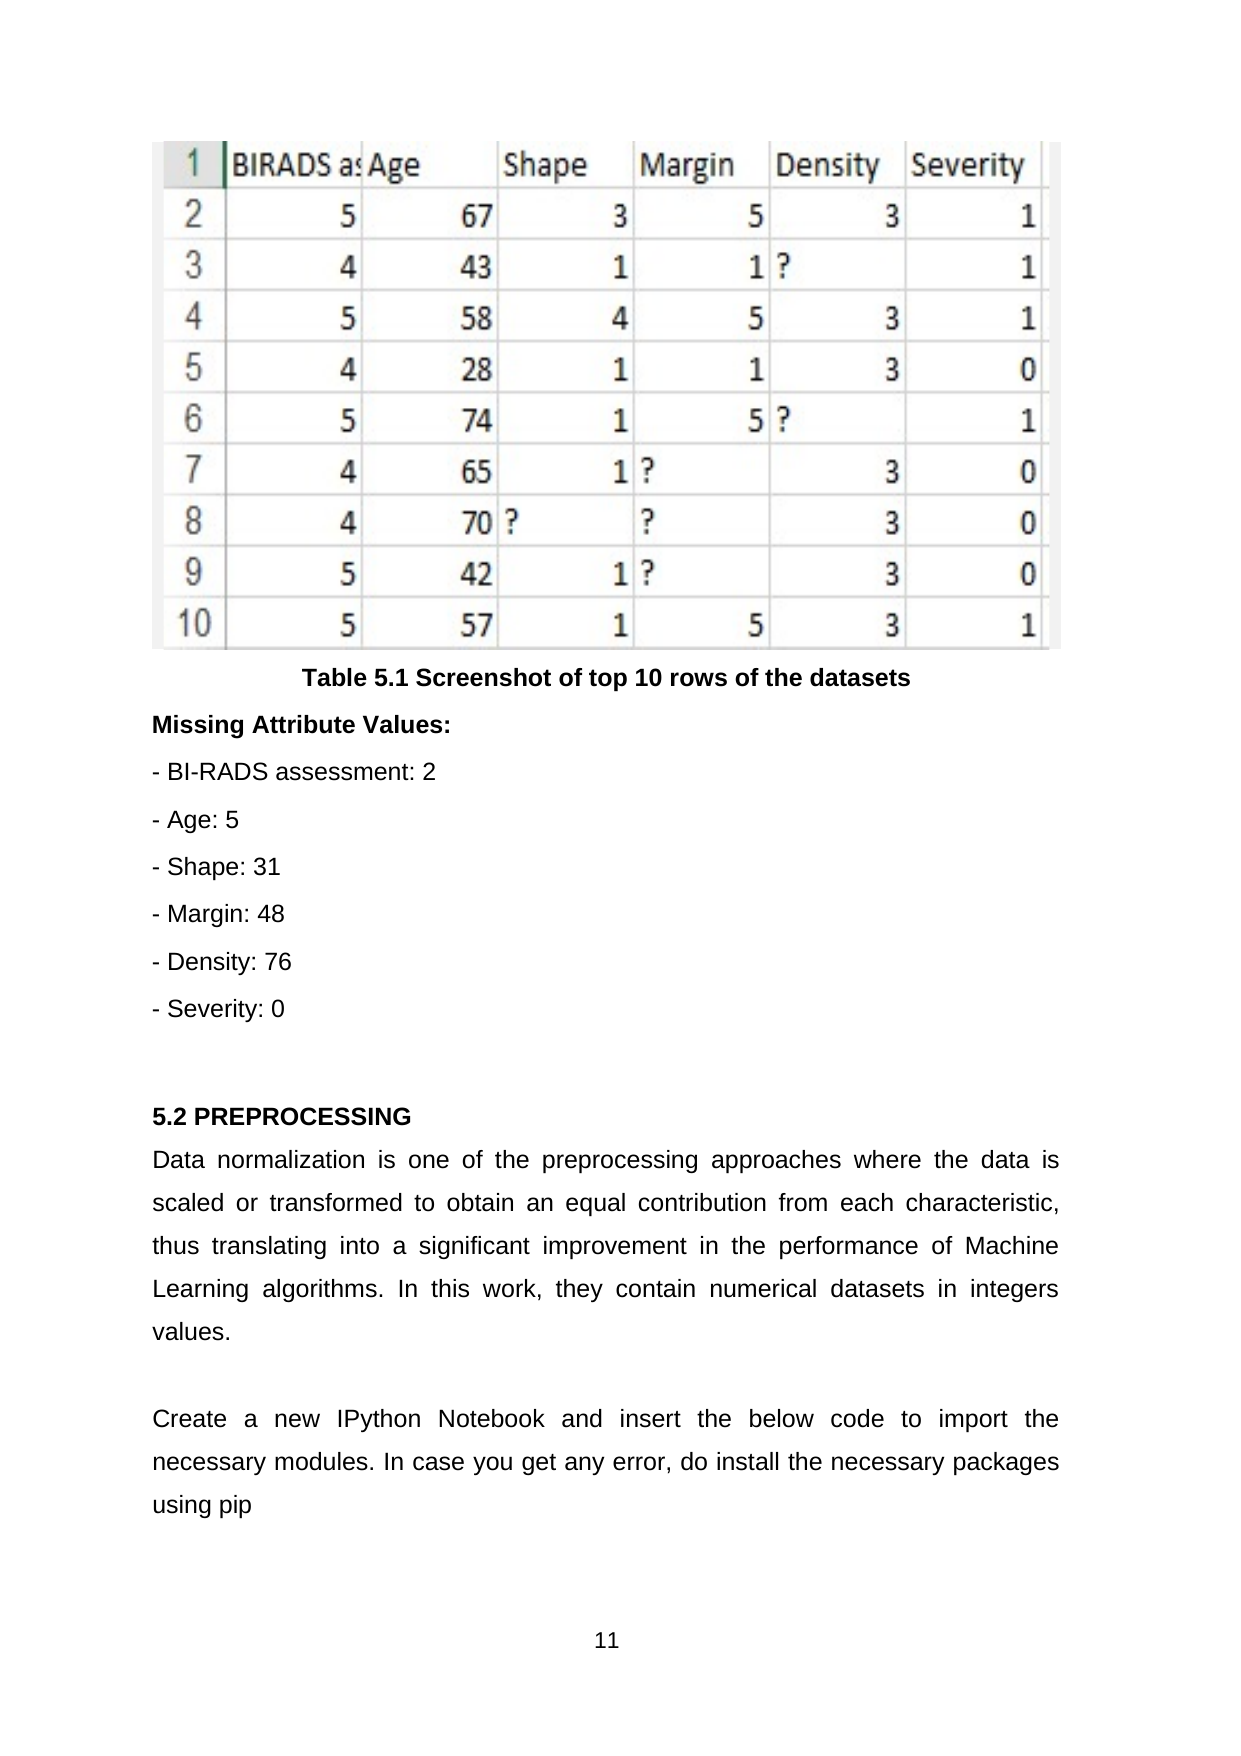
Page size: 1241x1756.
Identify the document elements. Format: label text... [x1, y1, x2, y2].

subtitle - Shape: 31 [152, 852, 1061, 881]
subtitle Missing Attribute Values: [152, 710, 1061, 739]
subtitle - BI-RADS assessment: 2 [152, 757, 1061, 786]
text Create a new IPython Notebook and insert the below code to import the necessary modules. In case you get any error, do install the necessary packages using pip [152, 1404, 1061, 1519]
subtitle - Severity: 0 [152, 994, 1061, 1022]
text Table 5.1 Screenshot of top 10 rows of the datasets [152, 663, 1061, 691]
picture [163, 141, 1050, 650]
subtitle 5.2 PREPROCESSING [152, 1102, 1061, 1131]
text Data normalization is one of the preprocessing approaches where the data is scaled or transformed to obtain an equal contribution from each characteristic, thus translating into a significant improvement in the performance of Machine Learning algorithms. In this work, they contain numerical datasets in integers values. [152, 1145, 1061, 1346]
subtitle - Margin: 48 [152, 899, 1061, 928]
subtitle - Density: 76 [152, 946, 1061, 975]
subtitle - Age: 5 [152, 804, 1061, 833]
